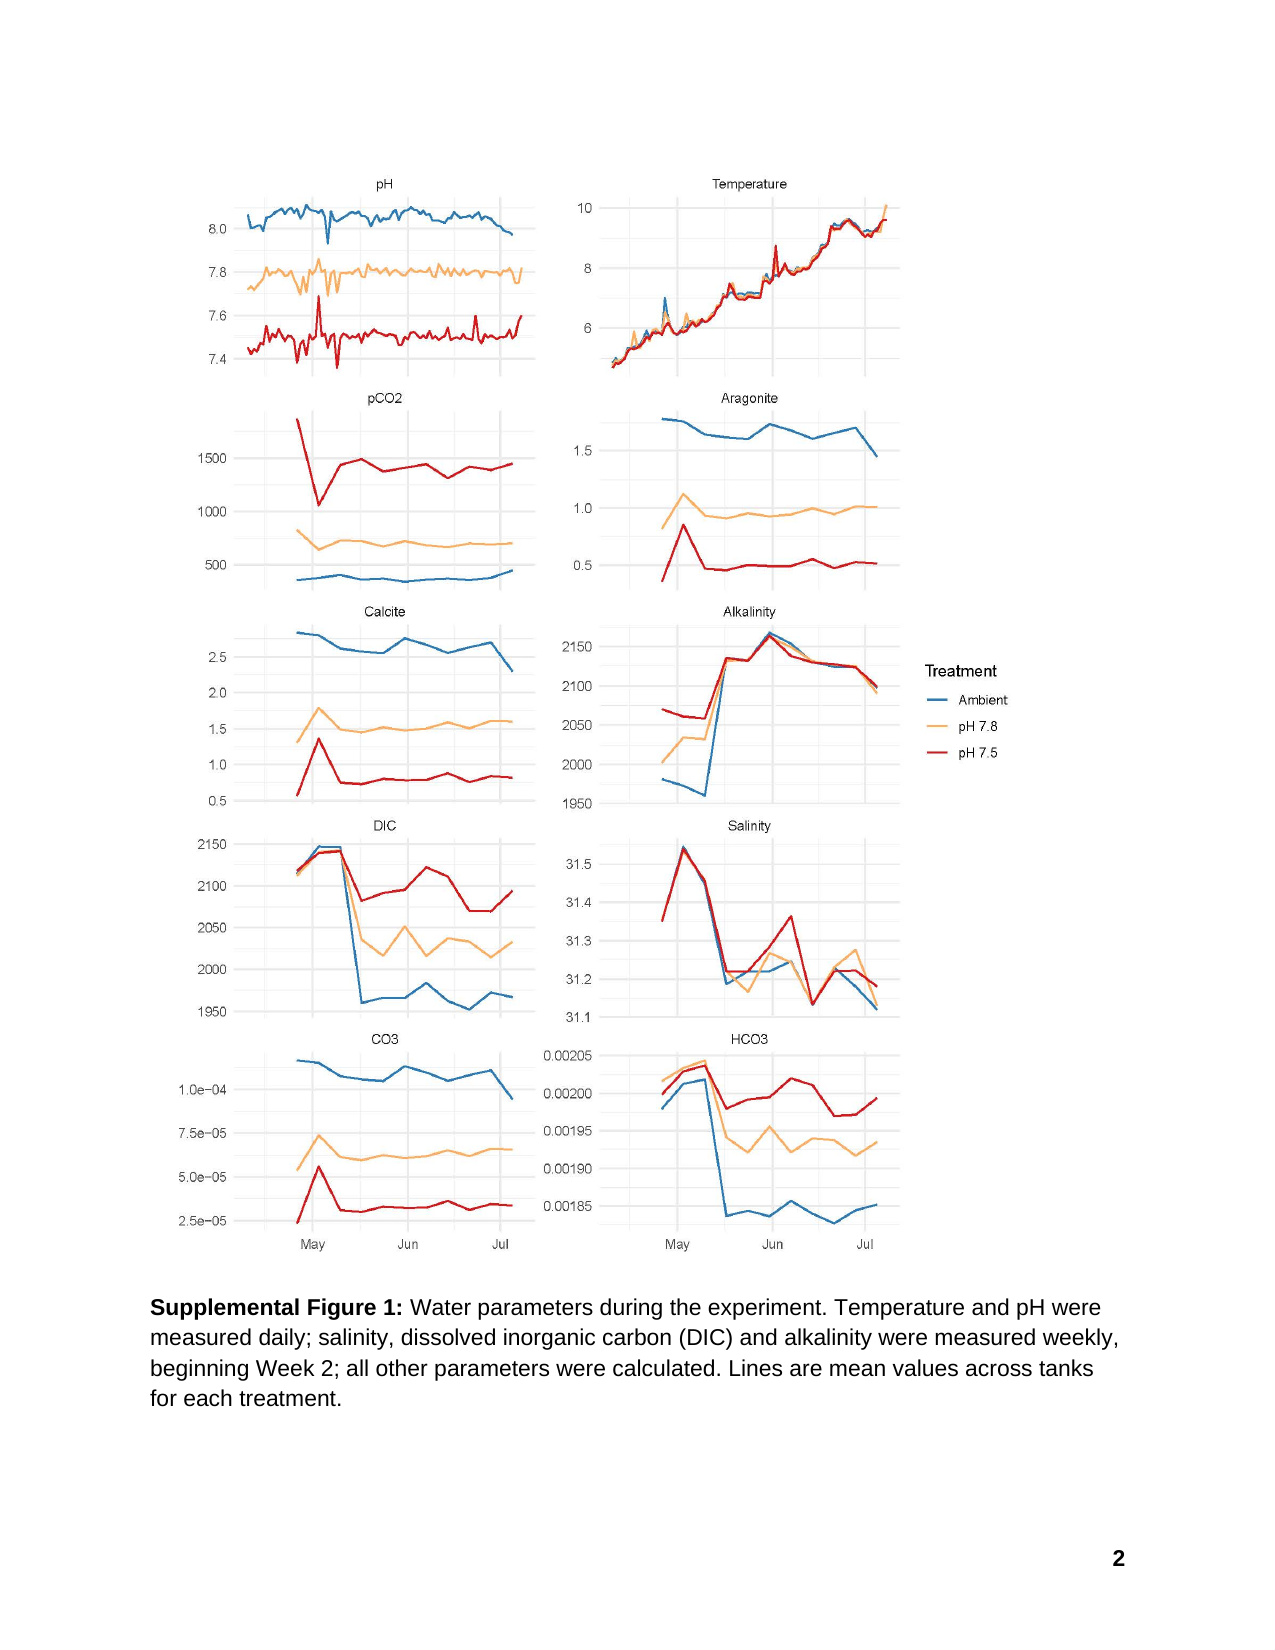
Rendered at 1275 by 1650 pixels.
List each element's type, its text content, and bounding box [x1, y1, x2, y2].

picture [170, 162, 1023, 1260]
text Supplemental Figure 1: Water parameters during the experiment. Temperature and pH were measured daily; salinity, dissolved inorganic carbon (DIC) and alkalinity were measured weekly, beginning Week 2; all other parameters were calculated. Lines are mean values across tanks for each treatment. [150, 1294, 1125, 1411]
